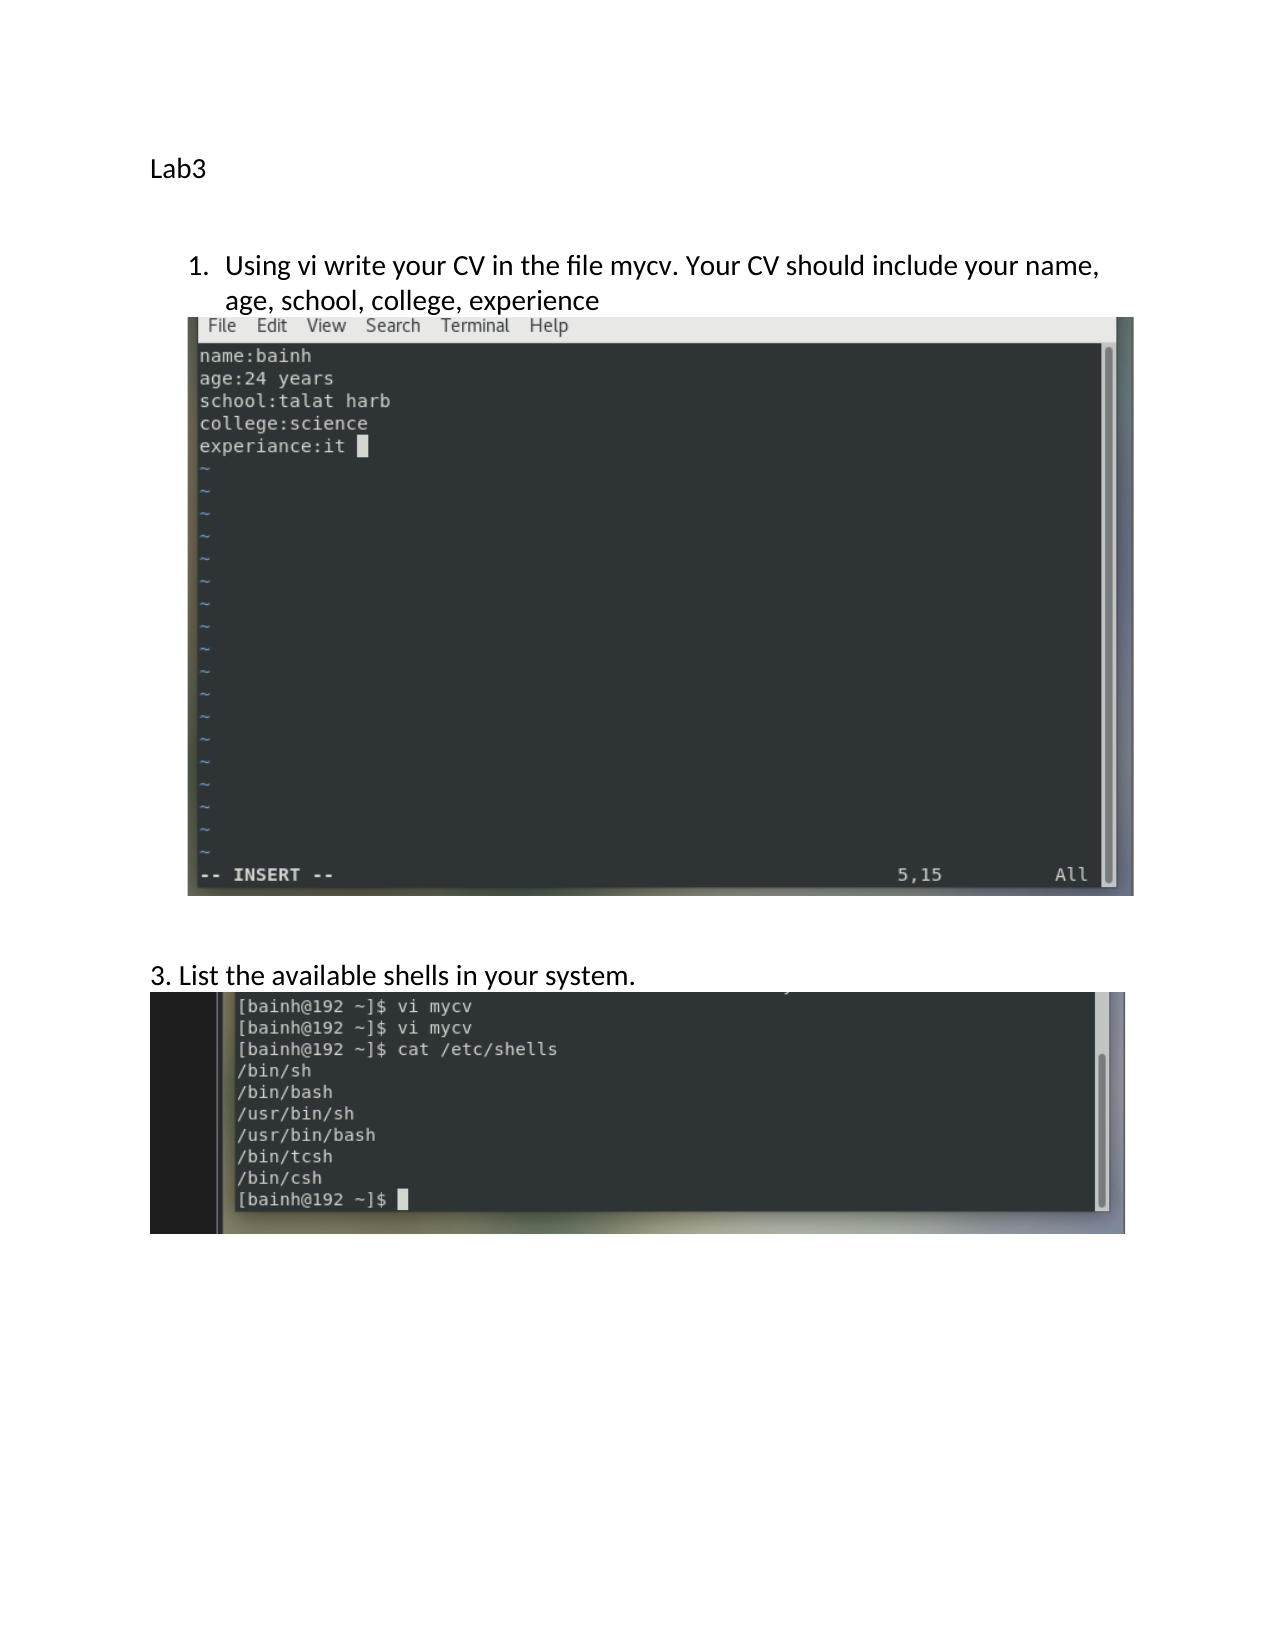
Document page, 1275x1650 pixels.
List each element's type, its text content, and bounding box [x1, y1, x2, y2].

picture [187, 317, 1134, 896]
text 3. List the available shells in your system. [150, 957, 1125, 992]
text Lab3 [150, 150, 1125, 186]
list Using vi write your CV in the file mycv. Your CV should include your name, age, school, college, experience [187, 247, 1125, 317]
picture [150, 992, 1125, 1234]
